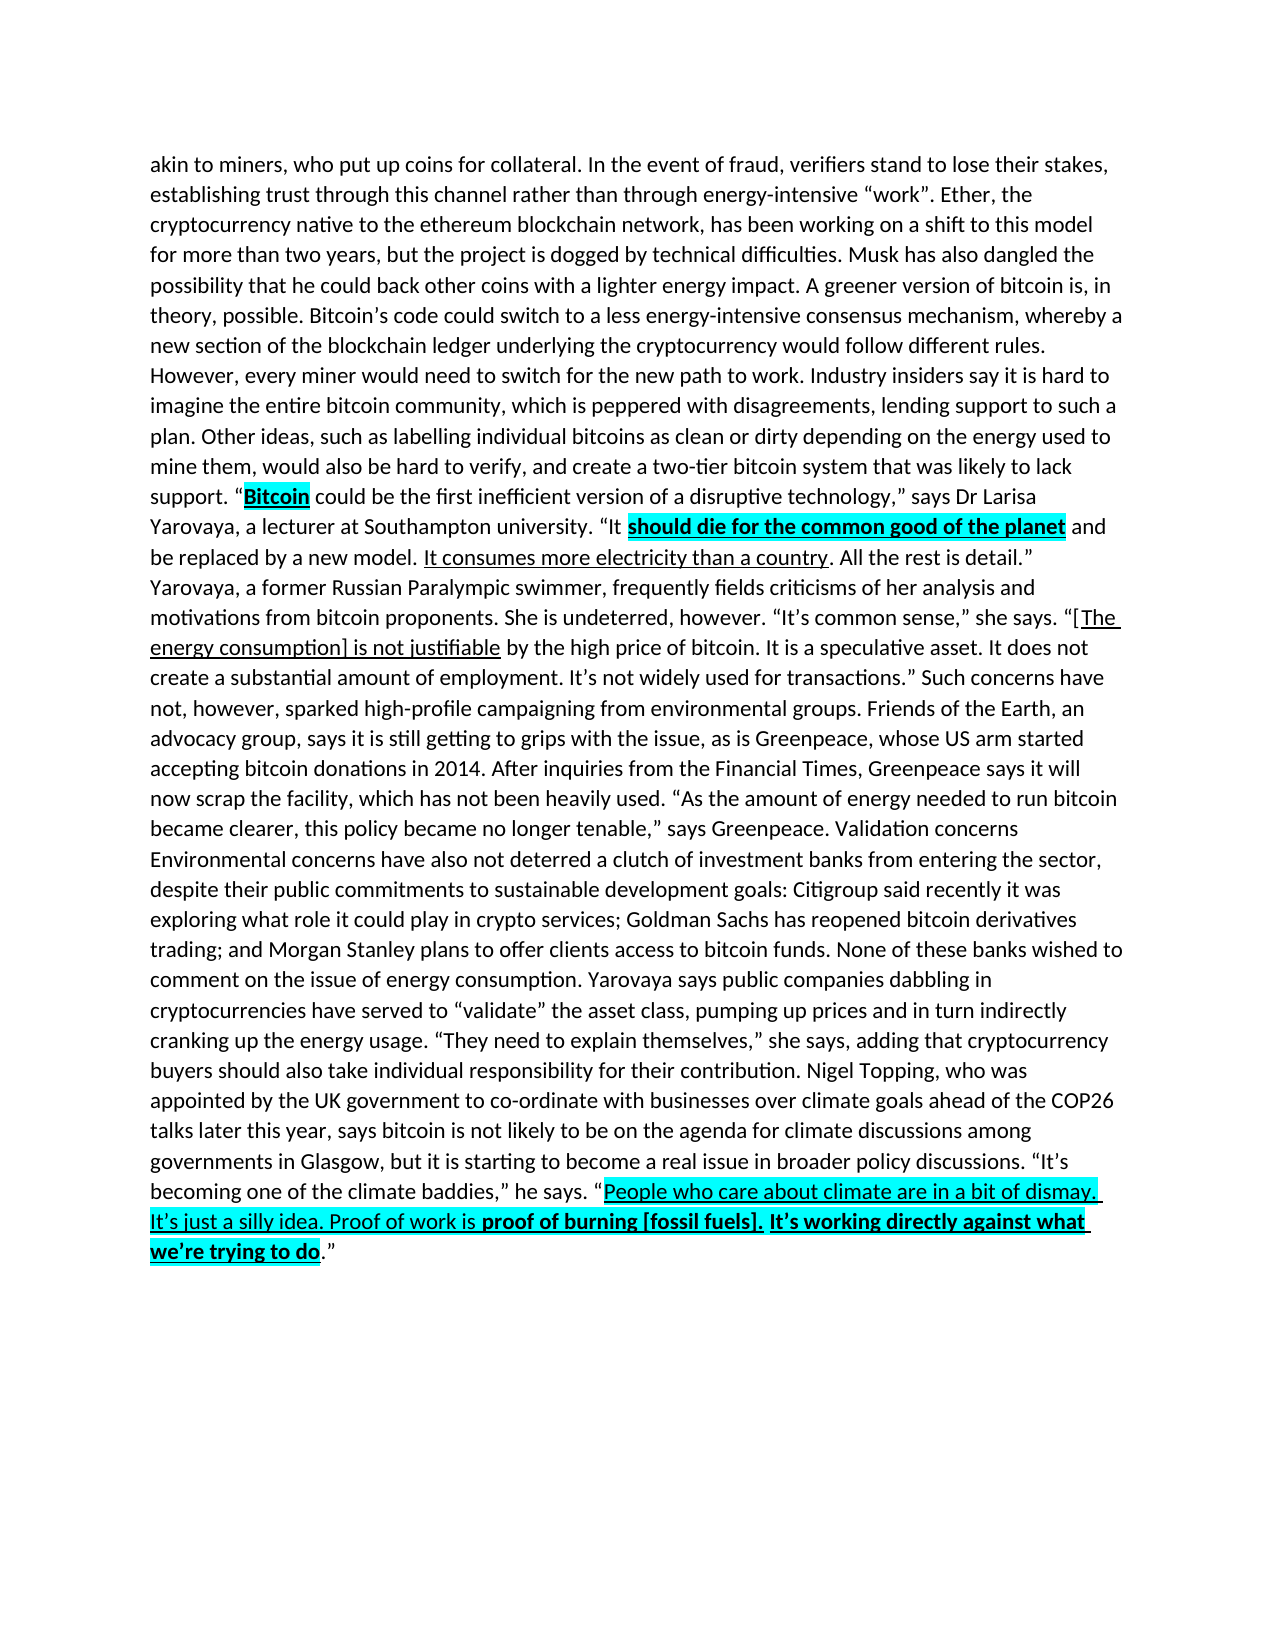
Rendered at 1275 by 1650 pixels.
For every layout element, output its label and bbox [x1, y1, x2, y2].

text [150, 150, 1125, 1266]
